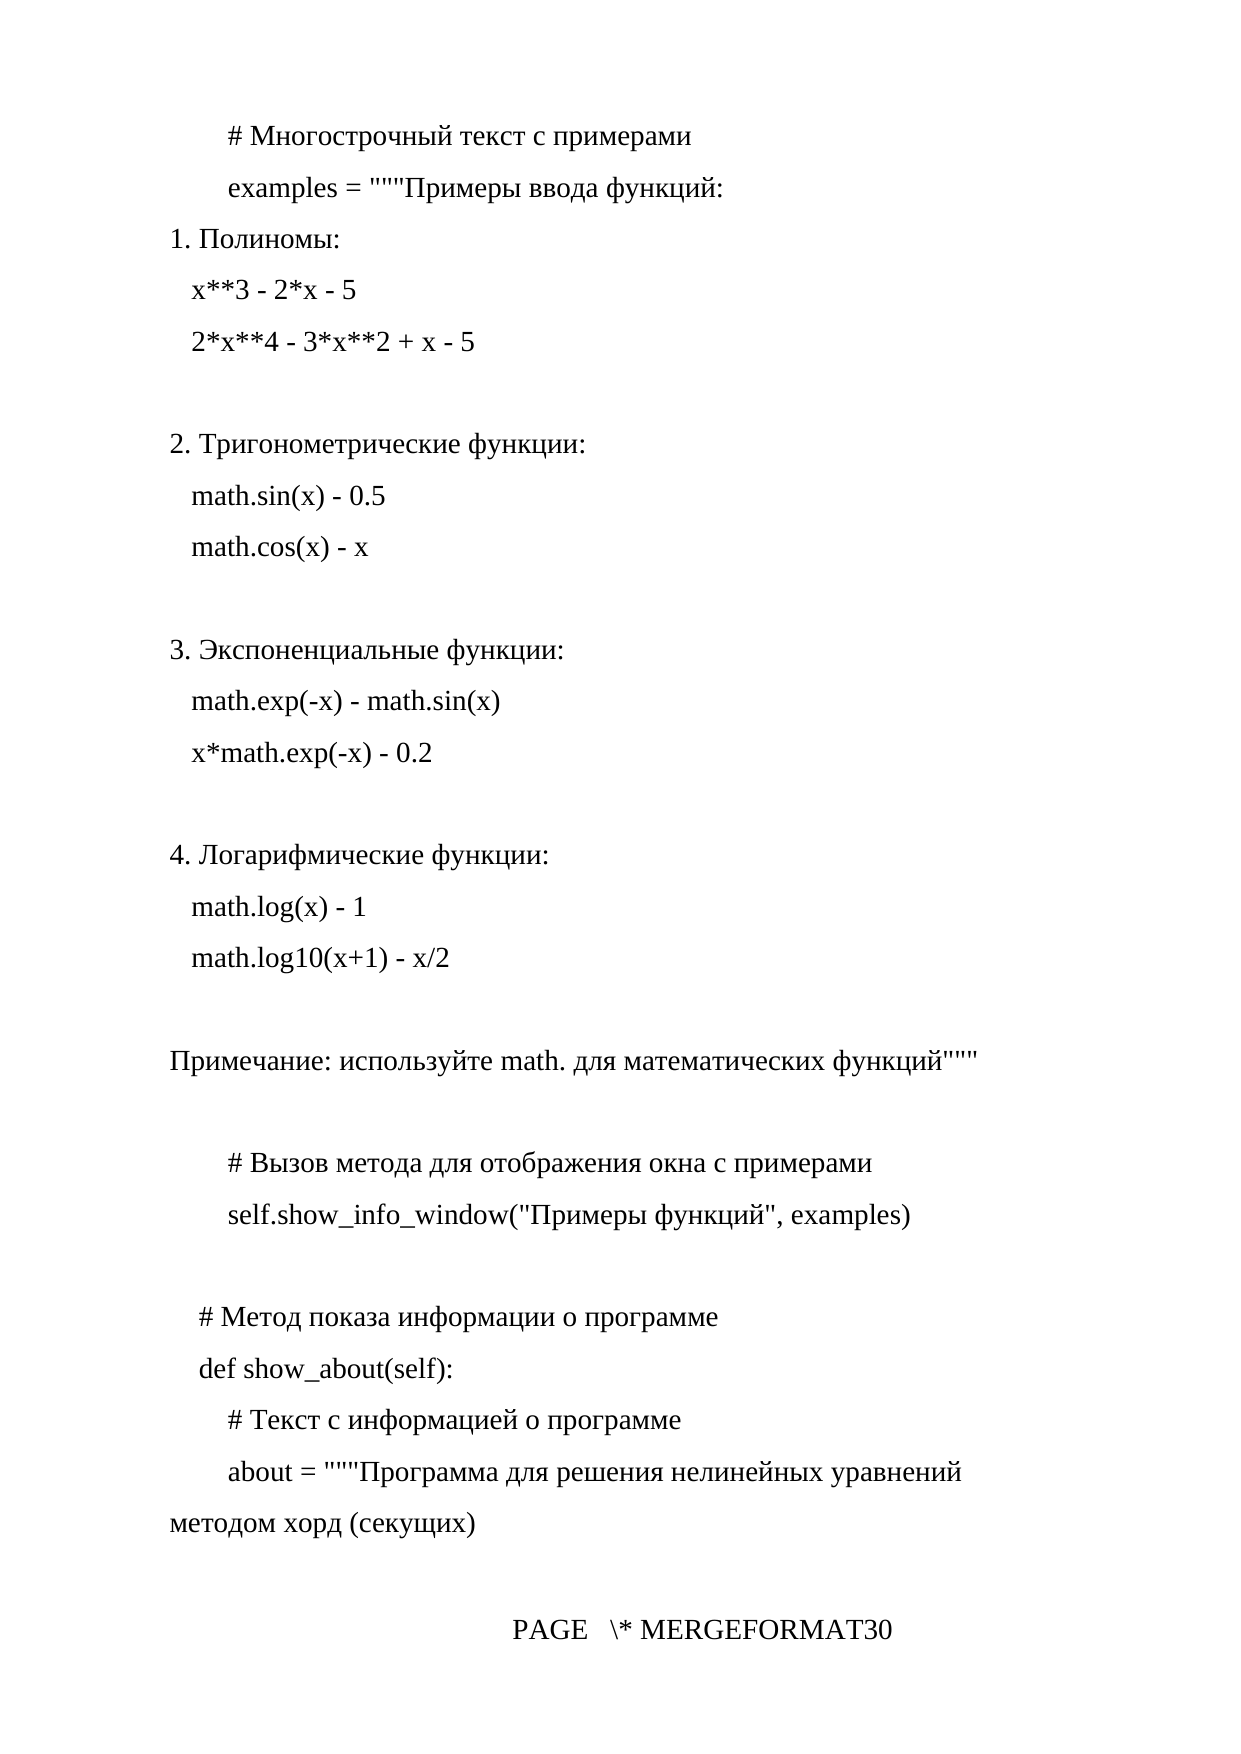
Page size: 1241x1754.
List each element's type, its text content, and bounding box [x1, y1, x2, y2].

text # Метод показа информации о программе [169, 1299, 1159, 1333]
text math.cos(x) - x [169, 529, 1159, 563]
text 2. Тригонометрические функции: [169, 427, 1159, 460]
text 1. Полиномы: [169, 221, 1159, 255]
text math.sin(x) - 0.5 [169, 478, 1159, 511]
text методом хорд (секущих) [169, 1505, 1159, 1538]
text # Текст с информацией о программе [169, 1402, 1159, 1436]
text # Многострочный текст с примерами [169, 118, 1159, 152]
text x**3 - 2*x - 5 [169, 272, 1159, 306]
text Примечание: используйте math. для математических функций""" [169, 1043, 1159, 1076]
text 3. Экспоненциальные функции: [169, 632, 1159, 666]
text about = """Программа для решения нелинейных уравнений [169, 1454, 1159, 1487]
text self.show_info_window("Примеры функций", examples) [169, 1197, 1159, 1230]
text math.log10(x+1) - x/2 [169, 940, 1159, 974]
text 4. Логарифмические функции: [169, 837, 1159, 871]
text def show_about(self): [169, 1351, 1159, 1384]
text examples = """Примеры ввода функций: [169, 170, 1159, 203]
text math.log(x) - 1 [169, 889, 1159, 922]
text math.exp(-x) - math.sin(x) [169, 683, 1159, 717]
text # Вызов метода для отображения окна с примерами [169, 1146, 1159, 1179]
text x*math.exp(-x) - 0.2 [169, 735, 1159, 768]
text 2*x**4 - 3*x**2 + x - 5 [169, 324, 1159, 357]
